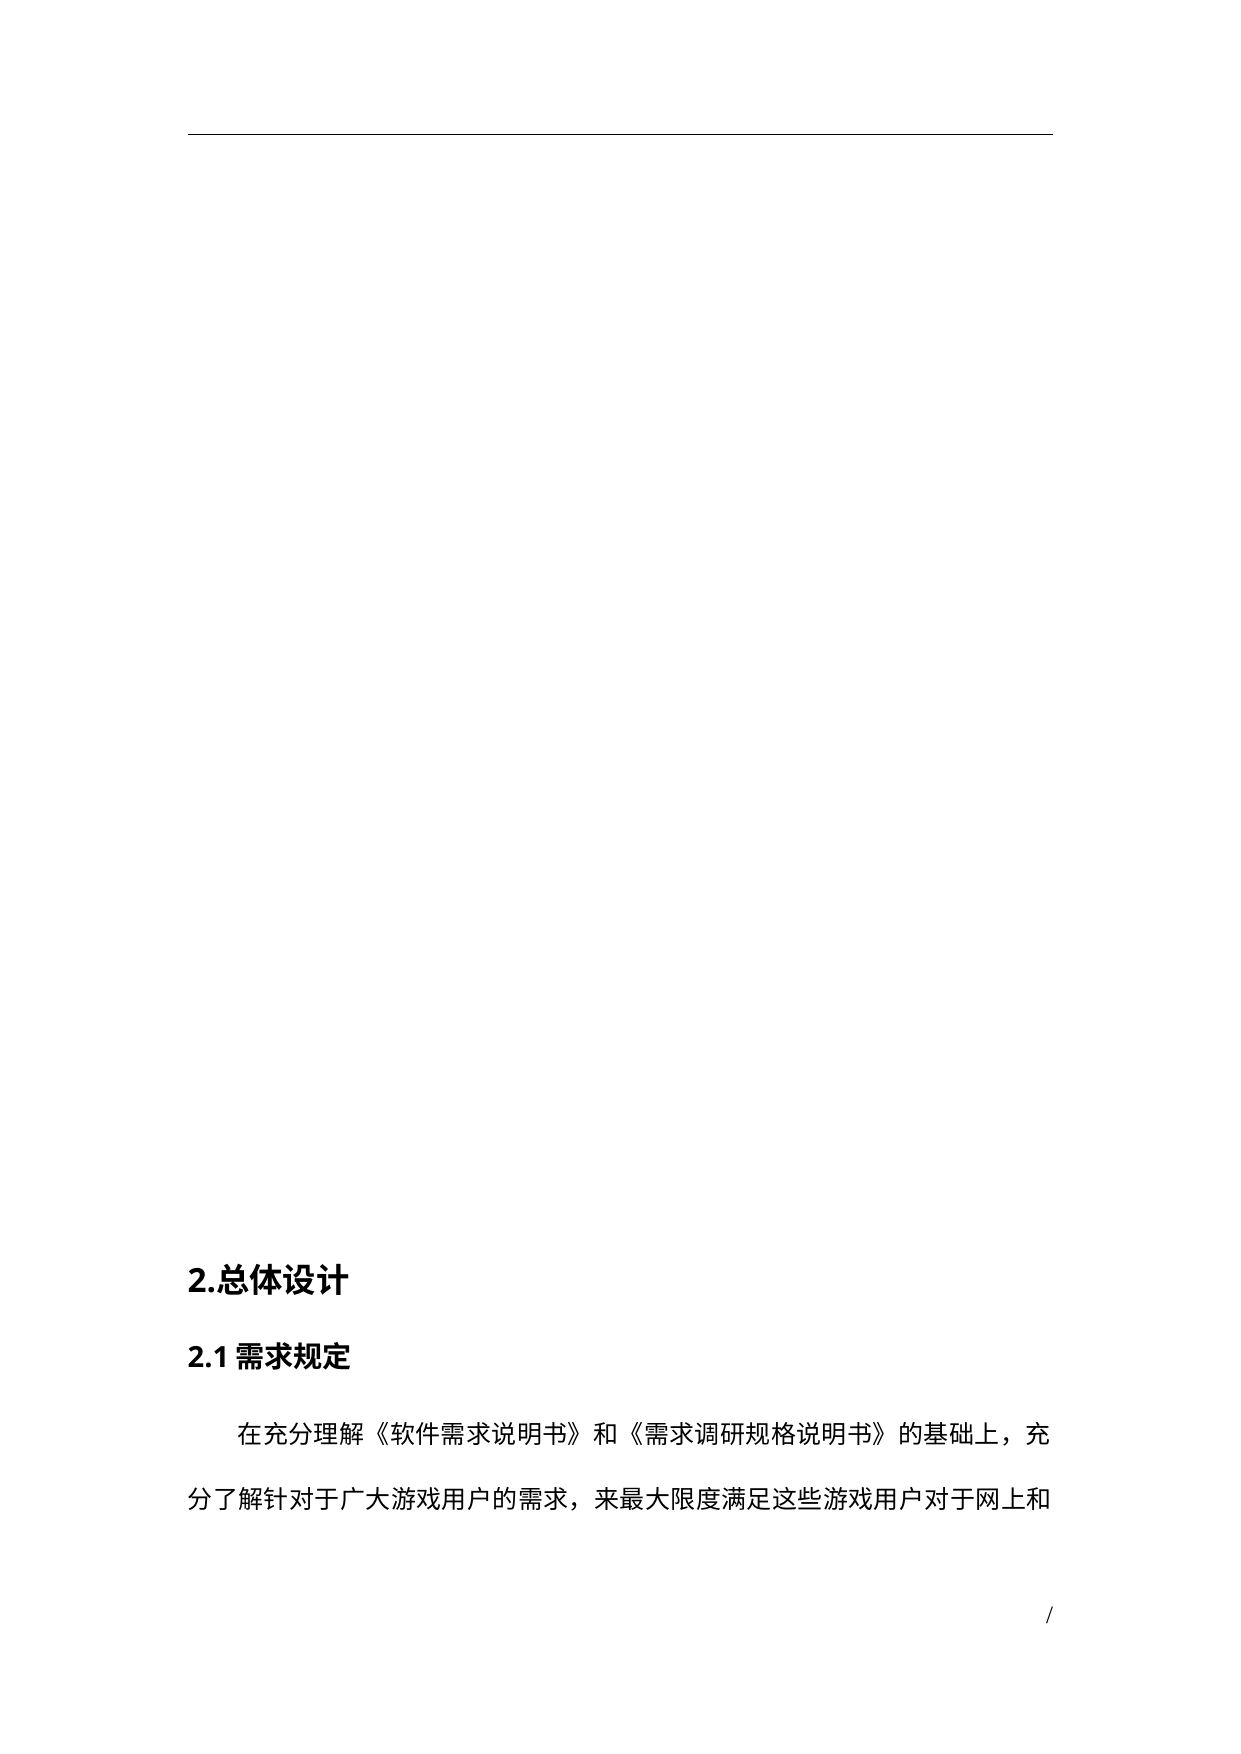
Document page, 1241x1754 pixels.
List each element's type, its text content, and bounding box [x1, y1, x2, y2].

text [187, 1400, 1053, 1530]
subtitle 2.总体设计 [187, 1245, 1053, 1310]
subtitle 2.1需求规定 [187, 1323, 1053, 1388]
